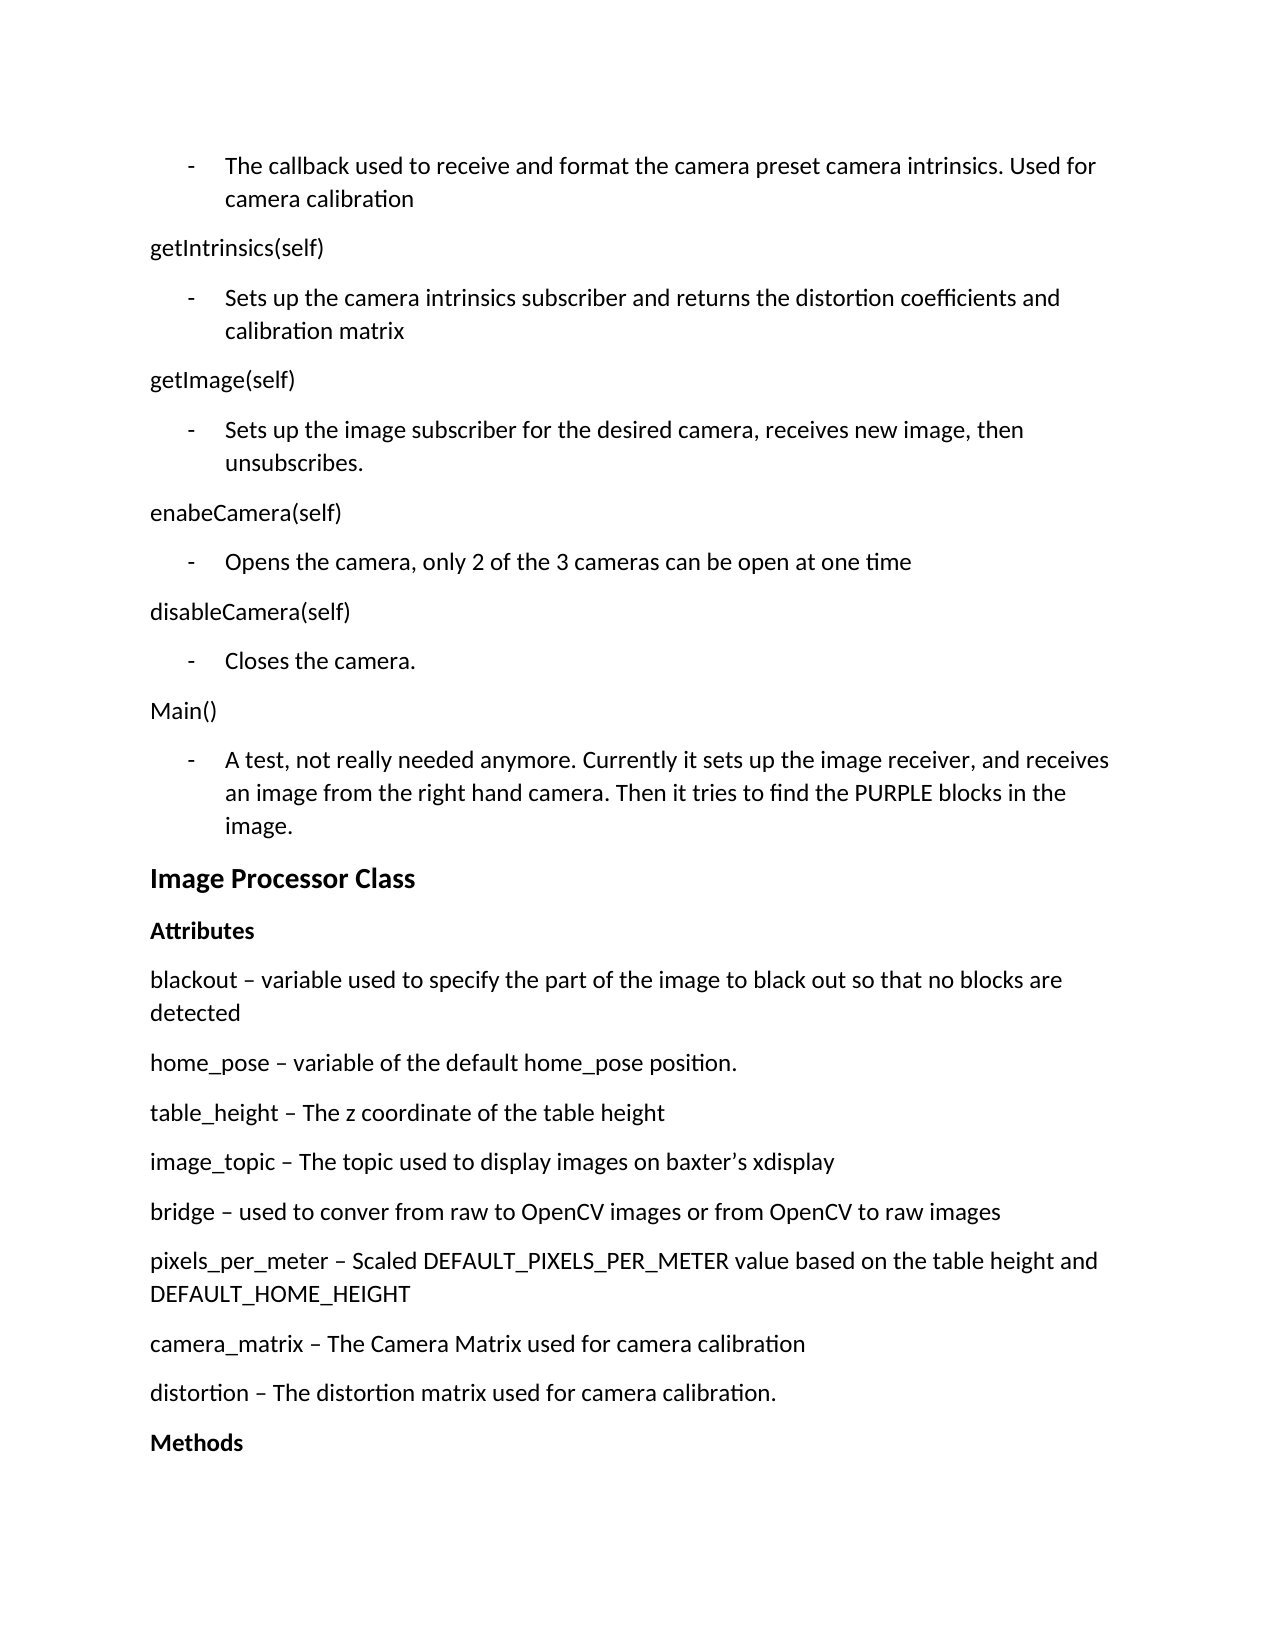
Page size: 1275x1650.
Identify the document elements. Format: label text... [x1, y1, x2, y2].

text image_topic – The topic used to display images on baxter’s xdisplay [150, 1146, 1125, 1177]
text Methods [150, 1427, 1125, 1458]
text disableCamera(self) [150, 596, 1125, 626]
list Closes the camera. [187, 645, 1125, 676]
list Sets up the camera intrinsics subscriber and returns the distortion coefficients and calibration matrix [187, 282, 1125, 346]
text Attributes [150, 915, 1125, 946]
text pixels_per_meter – Scaled DEFAULT_PIXELS_PER_METER value based on the table height and DEFAULT_HOME_HEIGHT [150, 1246, 1125, 1309]
text enabeCamera(self) [150, 497, 1125, 527]
text distortion – The distortion matrix used for camera calibration. [150, 1378, 1125, 1408]
text blackout – variable used to specify the part of the image to black out so that no blocks are detected [150, 965, 1125, 1028]
text Image Processor Class [150, 860, 1125, 896]
list Opens the camera, only 2 of the 3 cameras can be open at one time [187, 546, 1125, 577]
text Main() [150, 695, 1125, 726]
text camera_matrix – The Camera Matrix used for camera calibration [150, 1328, 1125, 1358]
text table_height – The z coordinate of the table height [150, 1097, 1125, 1127]
list A test, not really needed anymore. Currently it sets up the image receiver, and receives an image from the right hand camera. Then it tries to find the PURPLE blocks in the image. [187, 744, 1125, 841]
text bridge – used to conver from raw to OpenCV images or from OpenCV to raw images [150, 1196, 1125, 1226]
text getImage(self) [150, 364, 1125, 395]
list Sets up the image subscriber for the desired camera, receives new image, then unsubscribes. [187, 414, 1125, 478]
list The callback used to receive and format the camera preset camera intrinsics. Used for camera calibration [187, 150, 1125, 213]
text getIntrinsics(self) [150, 232, 1125, 263]
text home_pose – variable of the default home_pose position. [150, 1047, 1125, 1078]
